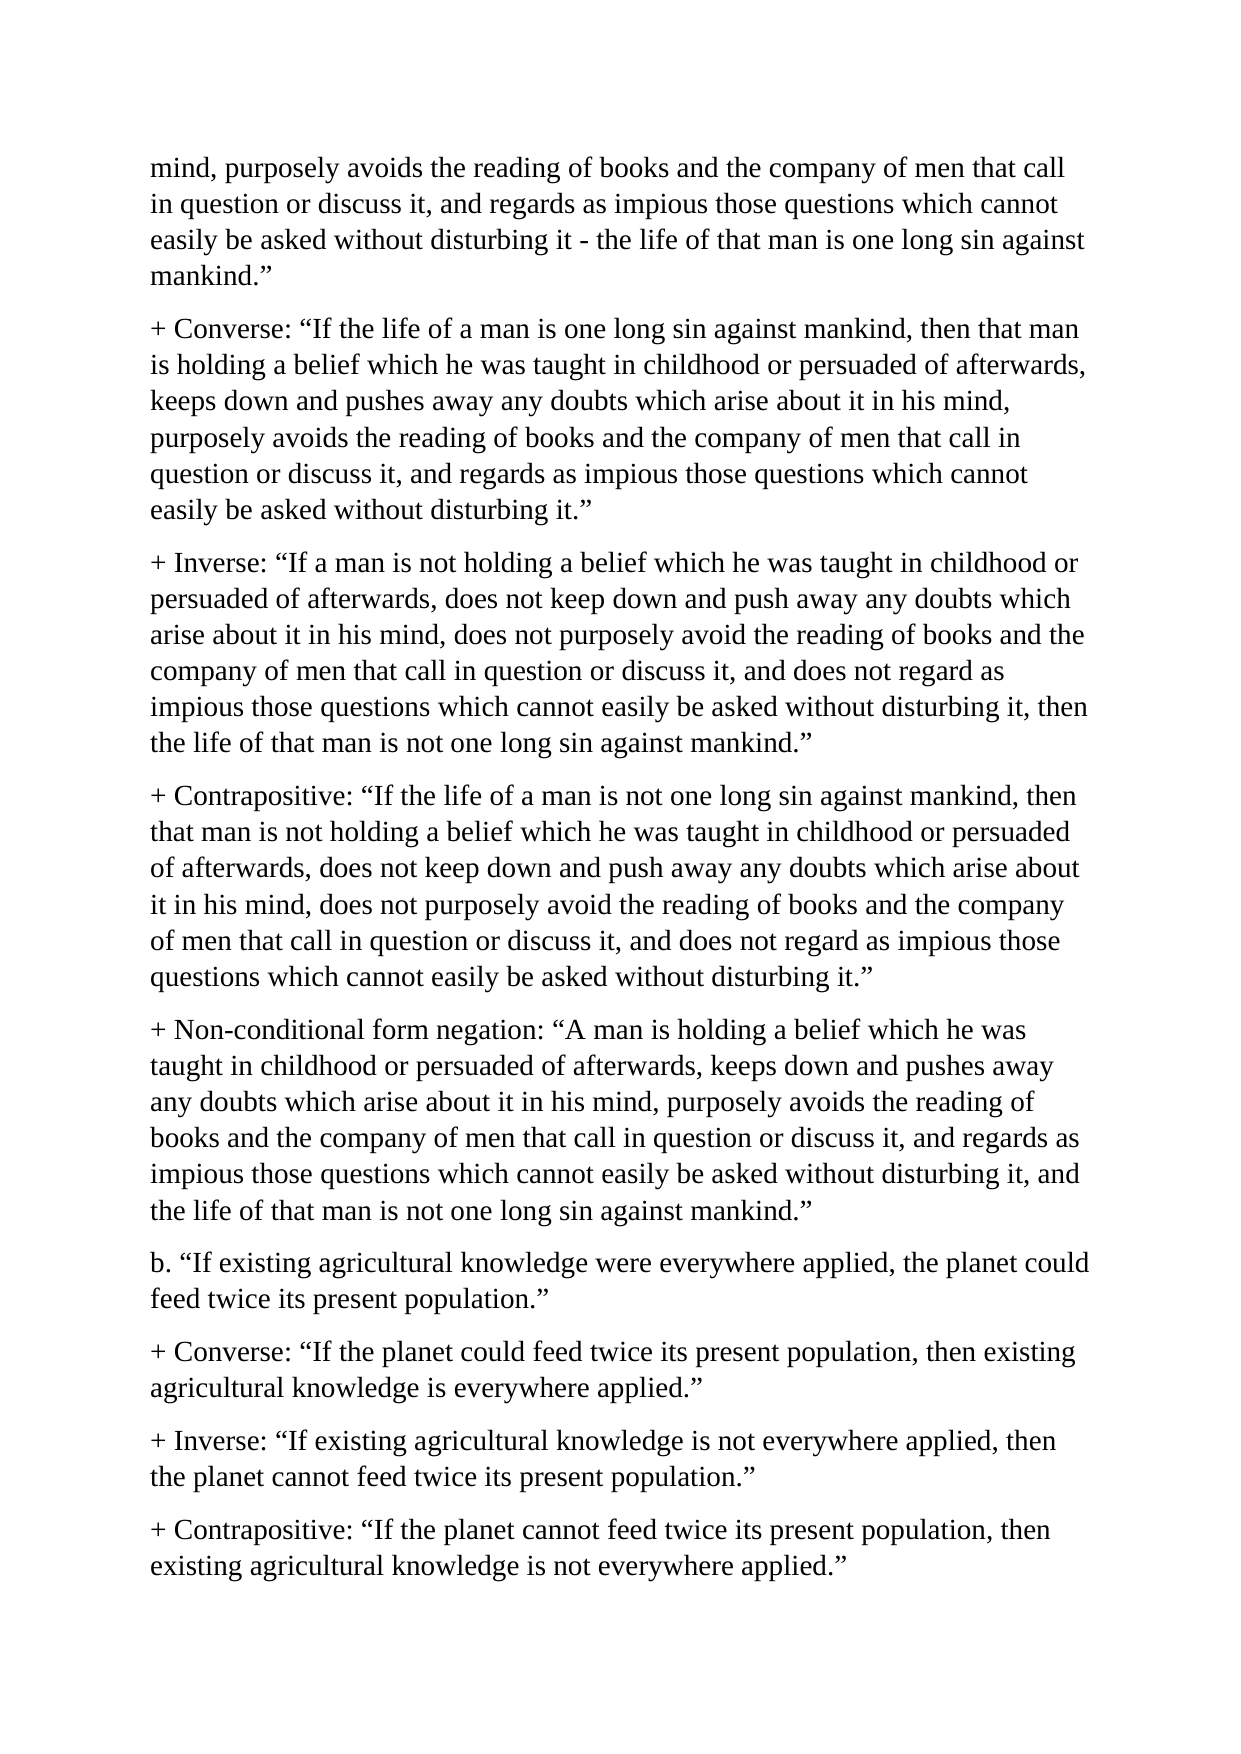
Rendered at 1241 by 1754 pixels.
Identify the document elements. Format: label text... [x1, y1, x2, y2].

text + Inverse: “If existing agricultural knowledge is not everywhere applied, then the planet cannot feed twice its present population.” [150, 1423, 1090, 1493]
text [150, 150, 1090, 292]
text b. “If existing agricultural knowledge were everywhere applied, the planet could feed twice its present population.” [150, 1245, 1090, 1315]
text + Inverse: “If a man is not holding a belief which he was taught in childhood or persuaded of afterwards, does not keep down and push away any doubts which arise about it in his mind, does not purposely avoid the reading of books and the company of men that call in question or discuss it, and does not regard as impious those questions which cannot easily be asked without disturbing it, then the life of that man is not one long sin against mankind.” [150, 545, 1090, 759]
text + Converse: “If the planet could feed twice its present population, then existing agricultural knowledge is everywhere applied.” [150, 1334, 1090, 1404]
text + Non-conditional form negation: “A man is holding a belief which he was taught in childhood or persuaded of afterwards, keeps down and pushes away any doubts which arise about it in his mind, purposely avoids the reading of books and the company of men that call in question or discuss it, and regards as impious those questions which cannot easily be asked without disturbing it, and the life of that man is not one long sin against mankind.” [150, 1012, 1090, 1226]
text + Converse: “If the life of a man is one long sin against mankind, then that man is holding a belief which he was taught in childhood or persuaded of afterwards, keeps down and pushes away any doubts which arise about it in his mind, purposely avoids the reading of books and the company of men that call in question or discuss it, and regards as impious those questions which cannot easily be asked without disturbing it.” [150, 311, 1090, 526]
text + Contrapositive: “If the life of a man is not one long sin against mankind, then that man is not holding a belief which he was taught in childhood or persuaded of afterwards, does not keep down and push away any doubts which arise about it in his mind, does not purposely avoid the reading of books and the company of men that call in question or discuss it, and does not regard as impious those questions which cannot easily be asked without disturbing it.” [150, 778, 1090, 993]
text + Contrapositive: “If the planet cannot feed twice its present population, then existing agricultural knowledge is not everywhere applied.” [150, 1512, 1090, 1582]
